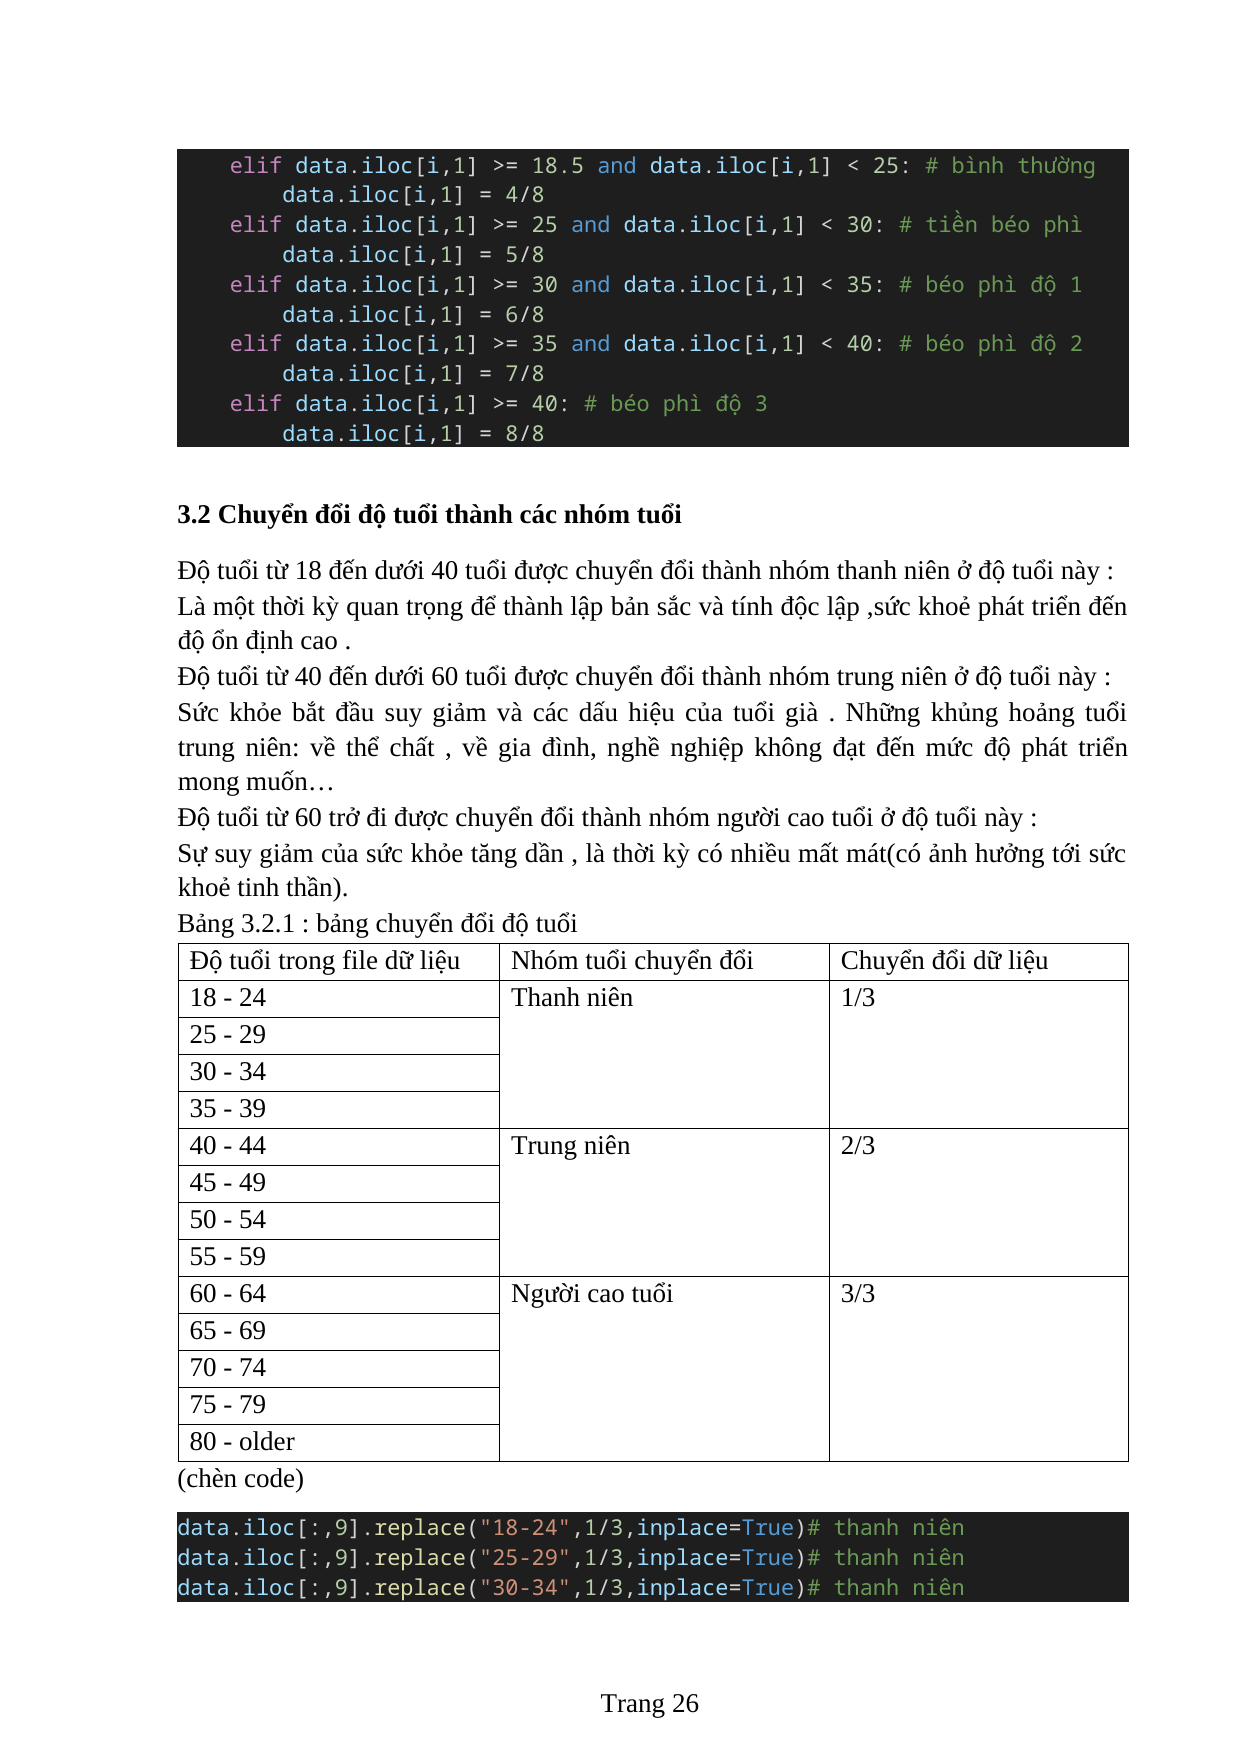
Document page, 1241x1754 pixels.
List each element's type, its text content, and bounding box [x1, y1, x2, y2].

text Sức khỏe bắt đầu suy giảm và các dấu hiệu của tuổi già . Những khủng hoảng tuổi trung niên: về thể chất , về gia đình, nghề nghiệp không đạt đến mức độ phát triển mong muốn… [177, 727, 1129, 744]
text Sức khỏe bắt đầu suy giảm và các dấu hiệu của tuổi già . Những khủng hoảng tuổi trung niên: về thể chất , về gia đình, nghề nghiệp không đạt đến mức độ phát triển mong muốn… [177, 745, 1129, 796]
table_cell 60 - 64 [179, 1277, 499, 1313]
table_header Độ tuổi trong file dữ liệu [179, 944, 499, 980]
table_cell 18 - 24 [179, 981, 499, 1017]
table_cell 80 - older [179, 1425, 499, 1461]
table_cell 40 - 44 [179, 1129, 499, 1165]
table_cell 25 - 29 [179, 1018, 499, 1054]
table_cell 45 - 49 [179, 1166, 499, 1202]
table_cell Trung niên [500, 1129, 829, 1276]
table_cell 50 - 54 [179, 1203, 499, 1239]
table_header Nhóm tuổi chuyển đổi [500, 944, 829, 980]
table_header Chuyển đổi dữ liệu [830, 944, 1128, 980]
text (chèn code) [177, 1462, 1129, 1493]
table_cell 30 - 34 [179, 1055, 499, 1091]
text data.iloc[i,1] = 5/8 [177, 239, 1129, 269]
table_cell 3/3 [830, 1277, 1128, 1461]
text data.iloc[:,9].replace("25-29",1/3,inplace=True)# thanh niên [177, 1542, 1129, 1572]
table_cell 1/3 [830, 981, 1128, 1128]
text Là một thời kỳ quan trọng để thành lập bản sắc và tính độc lập ,sức khoẻ phát triển đến độ ổn định cao . [177, 590, 1129, 655]
text Bảng 3.2.1 : bảng chuyển đổi độ tuổi [177, 907, 1129, 938]
text Sự suy giảm của sức khỏe tăng dần , là thời kỳ có nhiều mất mát(có ảnh hưởng tới sức khoẻ tinh thần). [177, 868, 1129, 903]
text data.iloc[i,1] = 7/8 [177, 358, 1129, 388]
text Độ tuổi từ 40 đến dưới 60 tuổi được chuyển đổi thành nhóm trung niên ở độ tuổi này : [177, 660, 1129, 691]
text data.iloc[i,1] = 6/8 [177, 298, 1129, 328]
text Độ tuổi từ 18 đến dưới 40 tuổi được chuyển đổi thành nhóm thanh niên ở độ tuổi này : [177, 554, 1129, 585]
table_cell 35 - 39 [179, 1092, 499, 1128]
text data.iloc[:,9].replace("30-34",1/3,inplace=True)# thanh niên [177, 1572, 1129, 1602]
table_cell 75 - 79 [179, 1388, 499, 1424]
text data.iloc[i,1] = 8/8 [177, 418, 1129, 447]
text elif data.iloc[i,1] >= 25 and data.iloc[i,1] < 30: # tiền béo phì [177, 209, 1129, 239]
table_cell 55 - 59 [179, 1240, 499, 1276]
table_cell 70 - 74 [179, 1351, 499, 1387]
table_cell Người cao tuổi [500, 1277, 829, 1461]
text Độ tuổi từ 60 trở đi được chuyển đổi thành nhóm người cao tuổi ở độ tuổi này : [177, 801, 1129, 832]
table_cell 2/3 [830, 1129, 1128, 1276]
table_cell 65 - 69 [179, 1314, 499, 1350]
table_cell Thanh niên [500, 981, 829, 1128]
text data.iloc[:,9].replace("18-24",1/3,inplace=True)# thanh niên [177, 1512, 1129, 1542]
text elif data.iloc[i,1] >= 40: # béo phì độ 3 [177, 388, 1129, 418]
text elif data.iloc[i,1] >= 18.5 and data.iloc[i,1] < 25: # bình thường [177, 149, 1129, 179]
subtitle 3.2 Chuyển đổi độ tuổi thành các nhóm tuổi [177, 498, 1129, 529]
text elif data.iloc[i,1] >= 30 and data.iloc[i,1] < 35: # béo phì độ 1 [177, 269, 1129, 298]
text data.iloc[i,1] = 4/8 [177, 179, 1129, 209]
text elif data.iloc[i,1] >= 35 and data.iloc[i,1] < 40: # béo phì độ 2 [177, 328, 1129, 358]
